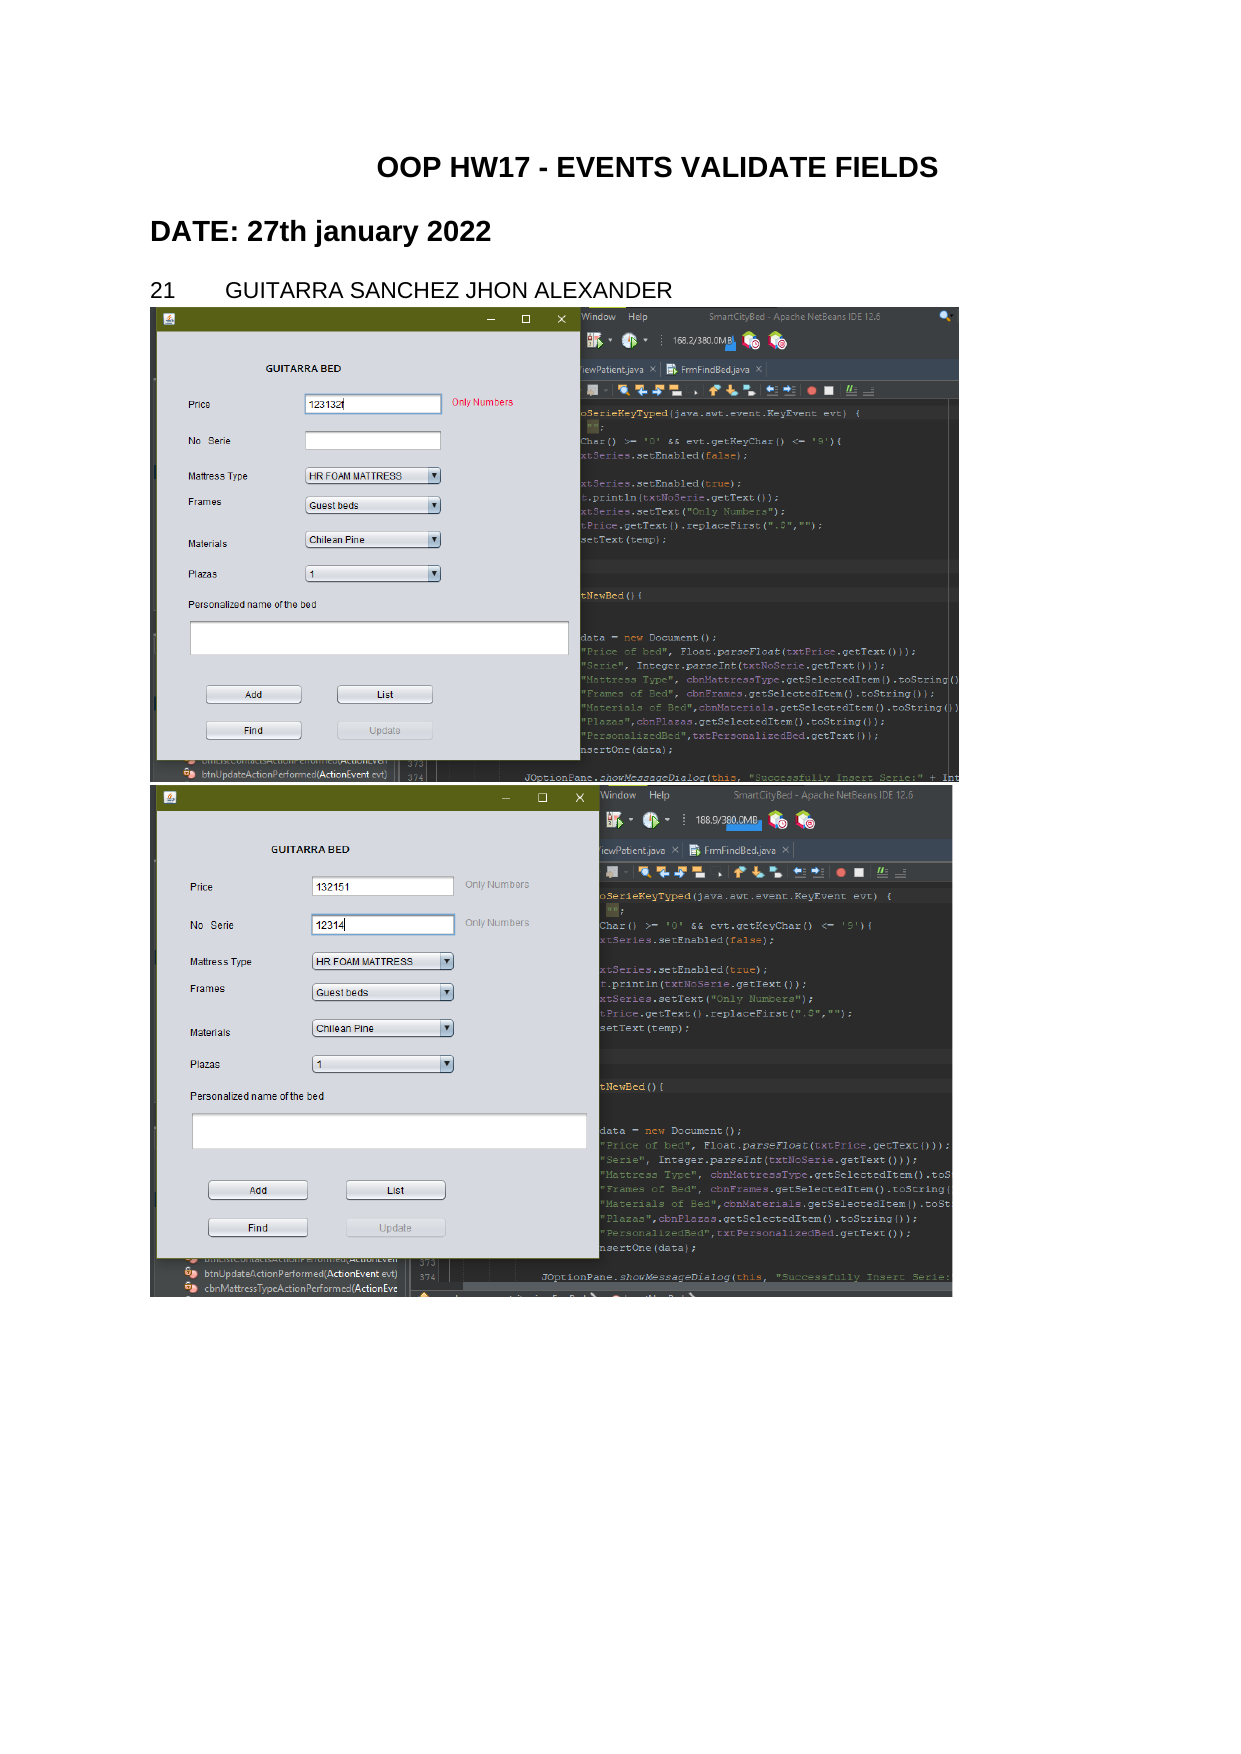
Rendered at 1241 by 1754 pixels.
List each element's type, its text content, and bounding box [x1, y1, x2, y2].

text OOP HW17 - EVENTS VALIDATE FIELDS [225, 150, 1090, 183]
picture [150, 785, 953, 1297]
text 21 GUITARRA SANCHEZ JHON ALEXANDER [150, 277, 1090, 303]
picture [150, 307, 959, 782]
text DATE: 27th january 2022 [150, 213, 1090, 247]
